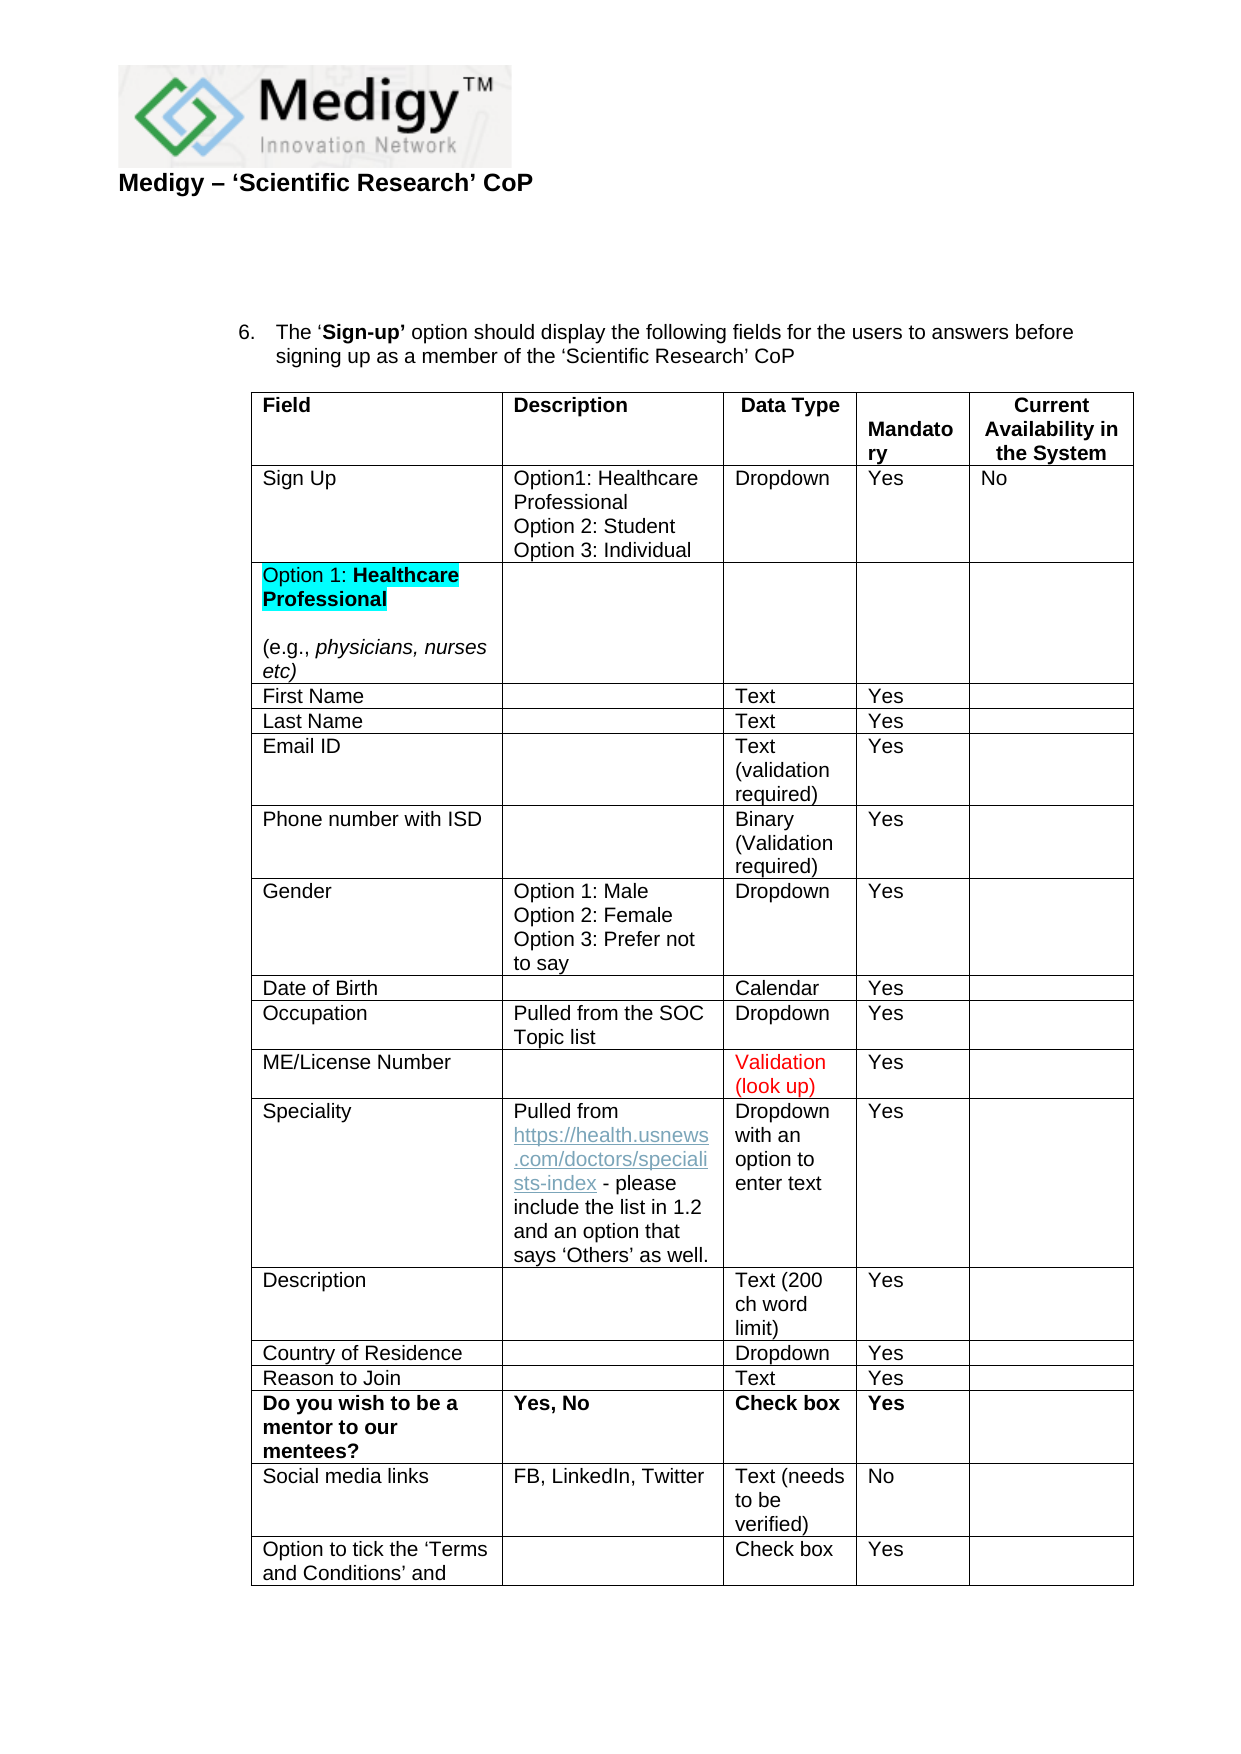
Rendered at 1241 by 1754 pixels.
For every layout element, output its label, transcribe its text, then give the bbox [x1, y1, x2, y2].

list The ‘Sign-up’ option should display the following fields for the users to answers before signing up as a member of the ‘Scientific Research’ CoP [238, 320, 1122, 368]
table_cell [857, 563, 969, 682]
table_cell Option to tick the ‘Terms and Conditions’ and Privacy Policy’ [252, 1537, 502, 1584]
table_cell Yes [857, 1366, 969, 1390]
table_cell Phone number with ISD [252, 806, 502, 878]
table_cell Dropdown [724, 1341, 856, 1365]
table_cell Text (validation required) [724, 734, 856, 805]
table_cell Dropdown [724, 466, 856, 562]
table_cell Option1: Healthcare Professional Option 2: Student Option 3: Individual [503, 466, 723, 562]
table_cell [503, 709, 723, 732]
table_header Description [503, 393, 723, 465]
table_cell ME/License Number [252, 1050, 502, 1098]
table_cell [503, 1537, 723, 1584]
table_cell Sign Up [252, 466, 502, 562]
table_cell Binary (Validation required) [724, 806, 856, 878]
table_cell [970, 684, 1133, 707]
table_cell Dropdown with an option to enter text [724, 1099, 856, 1267]
table_cell Pulled from the SOC Topic list [503, 1001, 723, 1049]
table_cell Pulled from https://health.usnews.com/doctors/specialists-index - please include the list in 1.2 and an option that says ‘Others’ as well. [503, 1099, 723, 1267]
table_cell Last Name [252, 709, 502, 732]
table_cell Text [724, 709, 856, 732]
table_cell Gender [252, 879, 502, 975]
table_cell Yes [857, 1050, 969, 1098]
table_cell [503, 1268, 723, 1340]
table_cell Yes [857, 1341, 969, 1365]
table_cell [503, 1366, 723, 1390]
table_cell [970, 563, 1133, 682]
table_cell [724, 563, 856, 682]
table_header Current Availability in the System [970, 393, 1133, 465]
table_cell Date of Birth [252, 976, 502, 1000]
table_cell [503, 734, 723, 805]
table_cell Yes [857, 709, 969, 732]
table_cell Check box [724, 1537, 856, 1584]
table_header Data Type [724, 393, 856, 465]
table_cell [503, 563, 723, 682]
table_cell Do you wish to be a mentor to our mentees? [252, 1391, 502, 1463]
table_cell [970, 1050, 1133, 1098]
table_cell Calendar [724, 976, 856, 1000]
table_cell Yes [857, 806, 969, 878]
table_cell Yes [857, 879, 969, 975]
table_cell Yes [857, 466, 969, 562]
table_cell Check box [724, 1391, 856, 1463]
table_cell FB, LinkedIn, Twitter [503, 1464, 723, 1536]
table_cell [970, 1099, 1133, 1267]
table_header Field [252, 393, 502, 465]
table_cell [970, 1341, 1133, 1365]
table_cell [970, 1537, 1133, 1584]
table_cell No [970, 466, 1133, 562]
table_cell [970, 879, 1133, 975]
table_cell Dropdown [724, 879, 856, 975]
table_header Mandatory [857, 393, 969, 465]
table_cell [970, 1001, 1133, 1049]
table_cell Yes [857, 1391, 969, 1463]
table_cell Occupation [252, 1001, 502, 1049]
table_cell Dropdown [724, 1001, 856, 1049]
table_cell [503, 806, 723, 878]
table_cell Text [724, 684, 856, 707]
table_cell Yes [857, 1001, 969, 1049]
table_cell [970, 734, 1133, 805]
table_cell Text [724, 1366, 856, 1390]
table_cell Validation (look up) [724, 1050, 856, 1098]
table_cell Yes, No [503, 1391, 723, 1463]
table_cell [970, 806, 1133, 878]
table_cell [503, 684, 723, 707]
table_cell Social media links [252, 1464, 502, 1536]
table_cell Country of Residence [252, 1341, 502, 1365]
table_cell Yes [857, 1537, 969, 1584]
table_cell [970, 709, 1133, 732]
table_cell [503, 1341, 723, 1365]
table_cell Text (needs to be verified) [724, 1464, 856, 1536]
table_cell [970, 1464, 1133, 1536]
table_cell Email ID [252, 734, 502, 805]
table_cell No [857, 1464, 969, 1536]
table_cell Yes [857, 684, 969, 707]
table_cell Yes [857, 1099, 969, 1267]
table_cell [970, 1391, 1133, 1463]
picture [118, 65, 512, 168]
table_cell Option 1: Male Option 2: Female Option 3: Prefer not to say [503, 879, 723, 975]
table_cell Text (200 ch word limit) [724, 1268, 856, 1340]
table_cell Option 1: Healthcare Professional (e.g., physicians, nurses etc) [252, 563, 502, 682]
table_cell Yes [857, 1268, 969, 1340]
table_cell Speciality [252, 1099, 502, 1267]
table_cell Yes [857, 734, 969, 805]
table_cell [503, 1050, 723, 1098]
table_cell [503, 976, 723, 1000]
table_cell Reason to Join [252, 1366, 502, 1390]
table_cell [970, 1268, 1133, 1340]
table_cell Yes [857, 976, 969, 1000]
table_cell Description [252, 1268, 502, 1340]
table_cell [970, 1366, 1133, 1390]
table_cell First Name [252, 684, 502, 707]
table_cell [970, 976, 1133, 1000]
